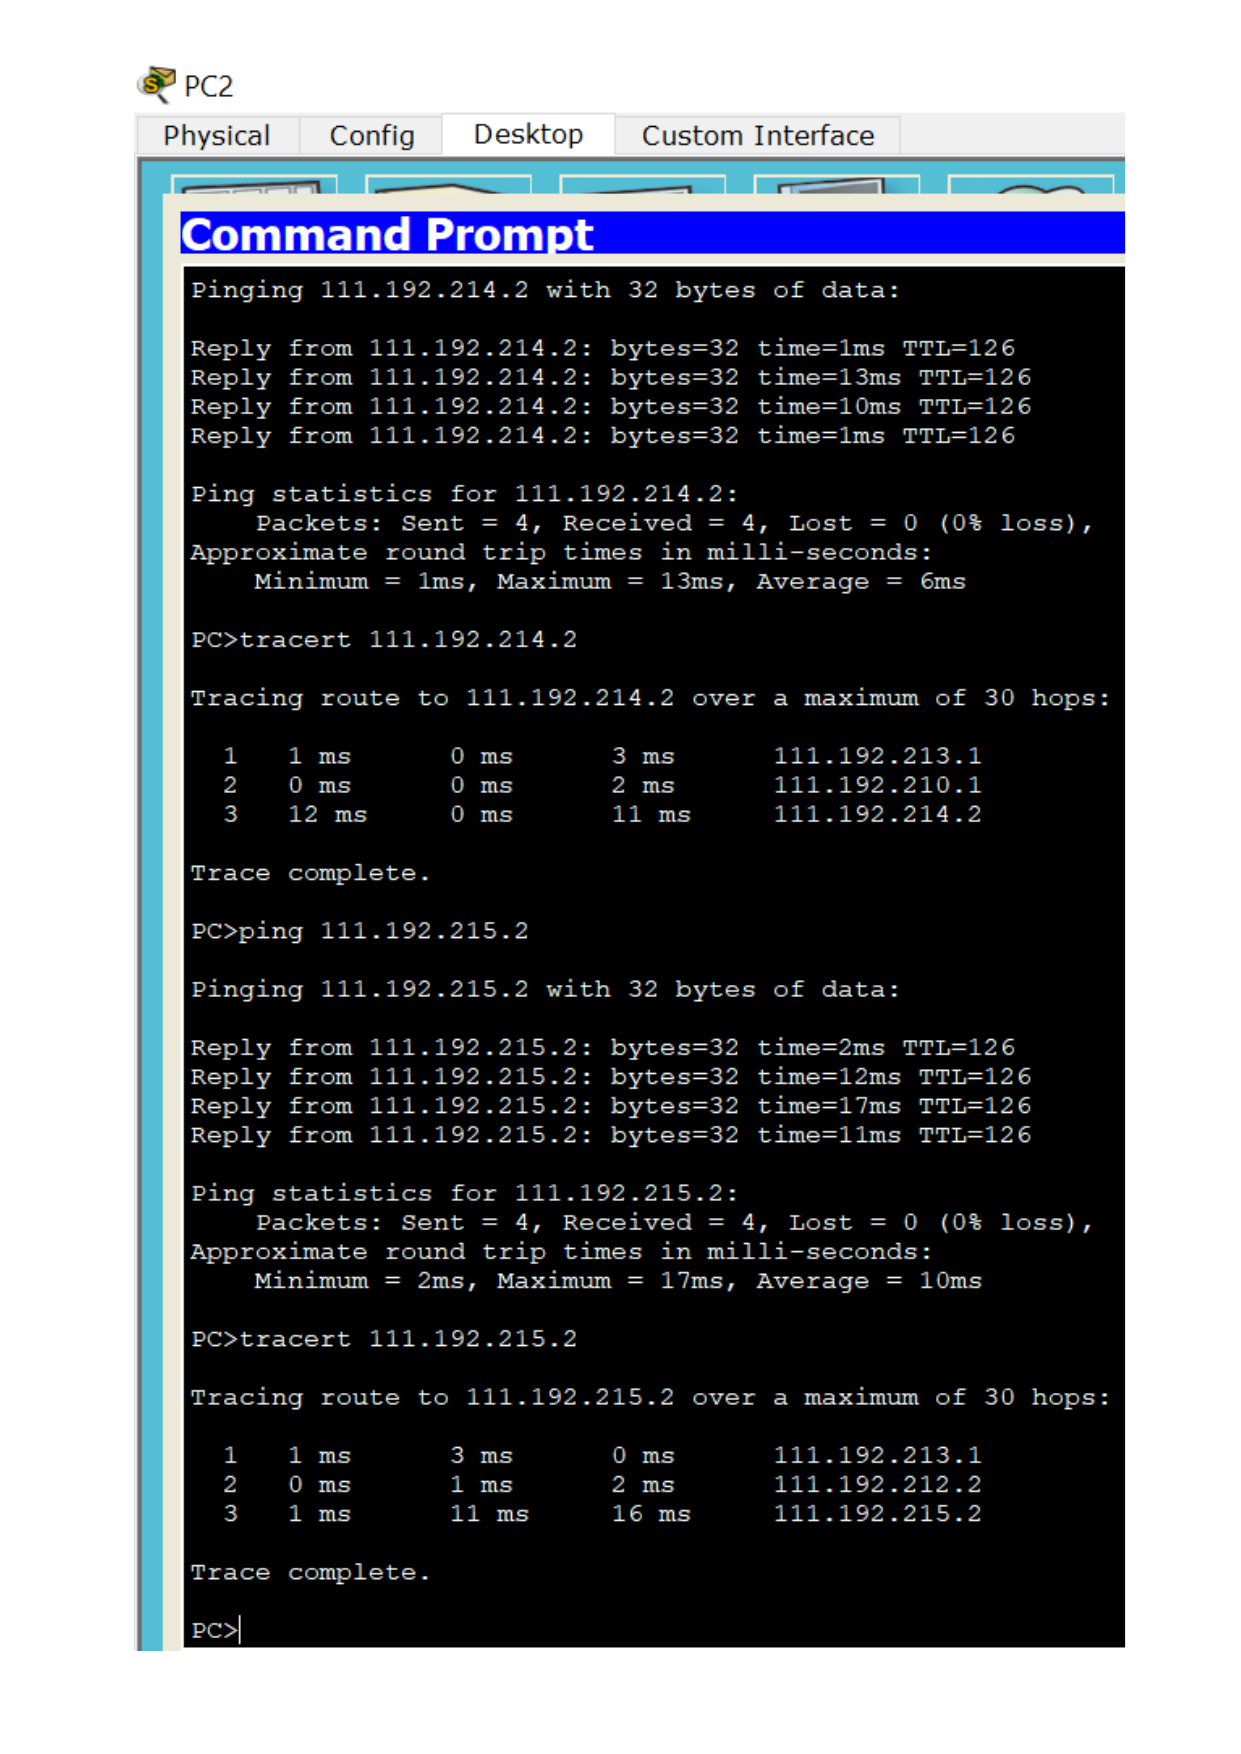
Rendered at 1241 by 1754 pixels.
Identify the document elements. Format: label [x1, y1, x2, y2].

picture [134, 59, 1126, 1651]
